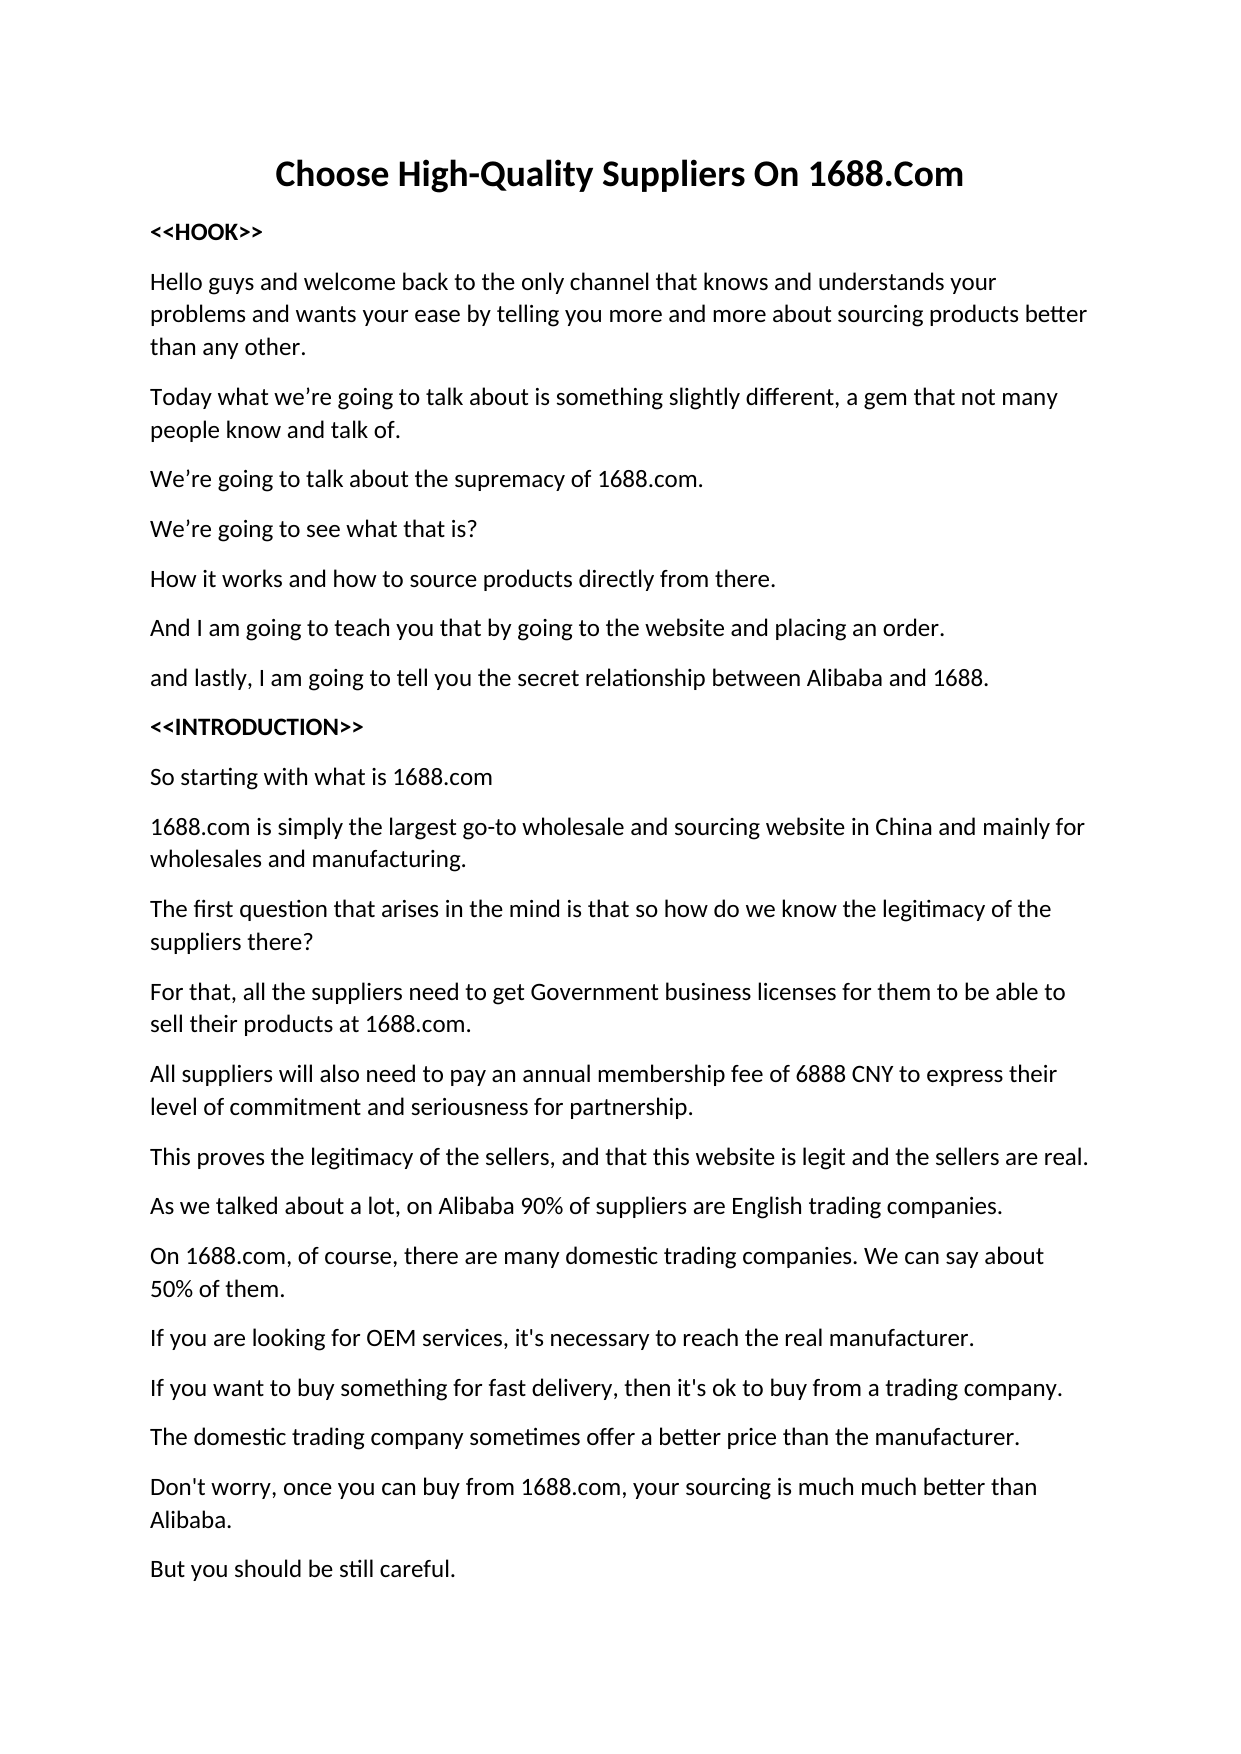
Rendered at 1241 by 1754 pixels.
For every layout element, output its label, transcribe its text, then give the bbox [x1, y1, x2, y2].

text The first question that arises in the mind is that so how do we know the legitimacy of the suppliers there? [150, 893, 1090, 957]
text On 1688.com, of course, there are many domestic trading companies. We can say about 50% of them. [150, 1240, 1090, 1303]
text <<INTRODUCTION>> [150, 712, 1090, 742]
text <<HOOK>> [150, 216, 1090, 247]
text 1688.com is simply the largest go-to wholesale and sourcing website in China and mainly for wholesales and manufacturing. [150, 811, 1090, 874]
text How it works and how to source products directly from there. [150, 563, 1090, 593]
text All suppliers will also need to pay an annual membership fee of 6888 CNY to express their level of commitment and seriousness for partnership. [150, 1058, 1090, 1122]
text We’re going to talk about the supremacy of 1688.com. [150, 464, 1090, 494]
text As we talked about a lot, on Alibaba 90% of suppliers are English trading companies. [150, 1190, 1090, 1221]
text So starting with what is 1688.com [150, 761, 1090, 792]
text Choose High-Quality Suppliers On 1688.Com [150, 150, 1090, 196]
text We’re going to see what that is? [150, 513, 1090, 544]
text Today what we’re going to talk about is something slightly different, a gem that not many people know and talk of. [150, 381, 1090, 444]
text This proves the legitimacy of the sellers, and that this website is legit and the sellers are real. [150, 1141, 1090, 1171]
text Don't worry, once you can buy from 1688.com, your sourcing is much much better than Alibaba. [150, 1471, 1090, 1534]
text But you should be still careful. [150, 1554, 1090, 1584]
text The domestic trading company sometimes offer a better price than the manufacturer. [150, 1422, 1090, 1452]
text For that, all the suppliers need to get Government business licenses for them to be able to sell their products at 1688.com. [150, 976, 1090, 1039]
text And I am going to teach you that by going to the website and placing an order. [150, 612, 1090, 643]
text If you want to buy something for fast delivery, then it's ok to buy from a trading company. [150, 1372, 1090, 1402]
text If you are looking for OEM services, it's necessary to reach the real manufacturer. [150, 1322, 1090, 1353]
text and lastly, I am going to tell you the secret relationship between Alibaba and 1688. [150, 662, 1090, 692]
text Hello guys and welcome back to the only channel that knows and understands your problems and wants your ease by telling you more and more about sourcing products better than any other. [150, 266, 1090, 362]
